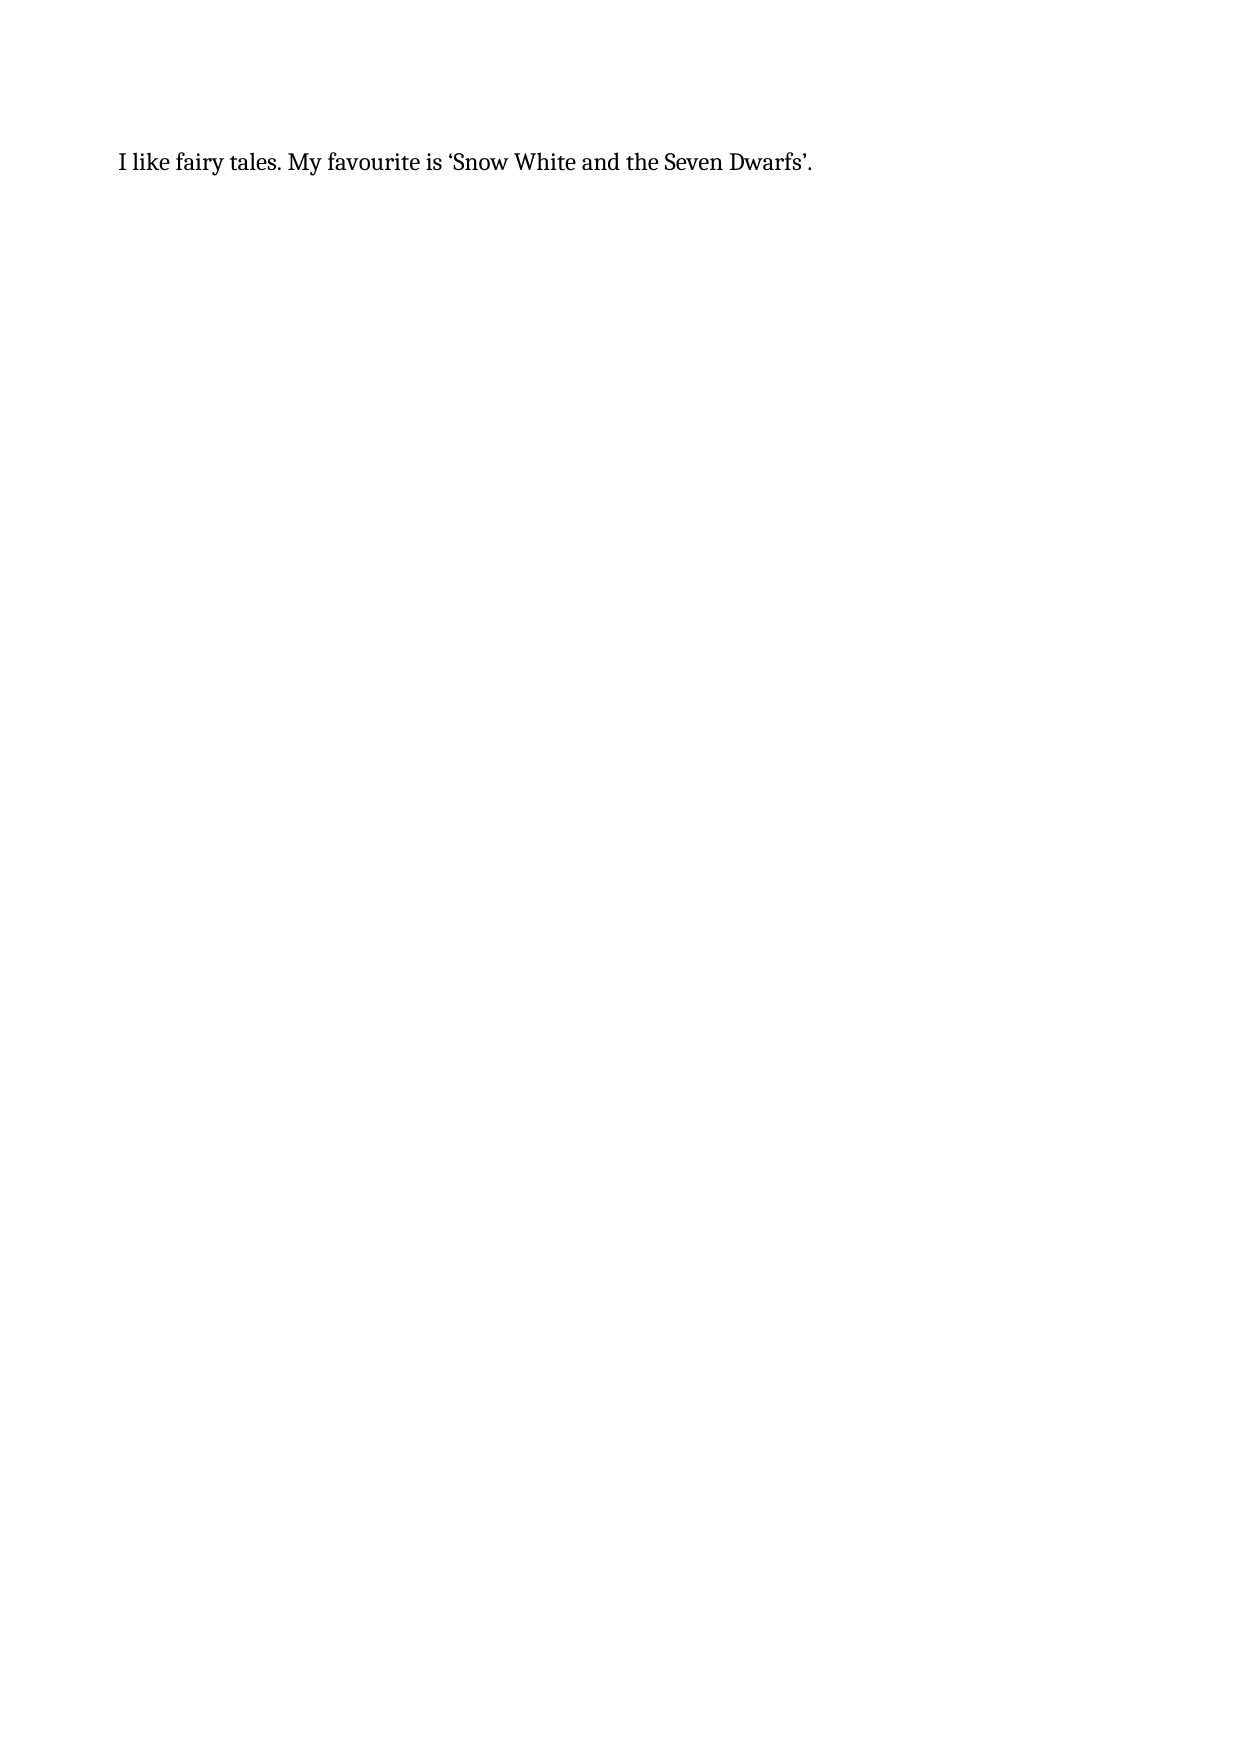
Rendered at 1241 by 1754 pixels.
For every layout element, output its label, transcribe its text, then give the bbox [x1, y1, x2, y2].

text I like fairy tales. My favourite is ‘Snow White and the Seven Dwarfs’. [118, 148, 1122, 176]
